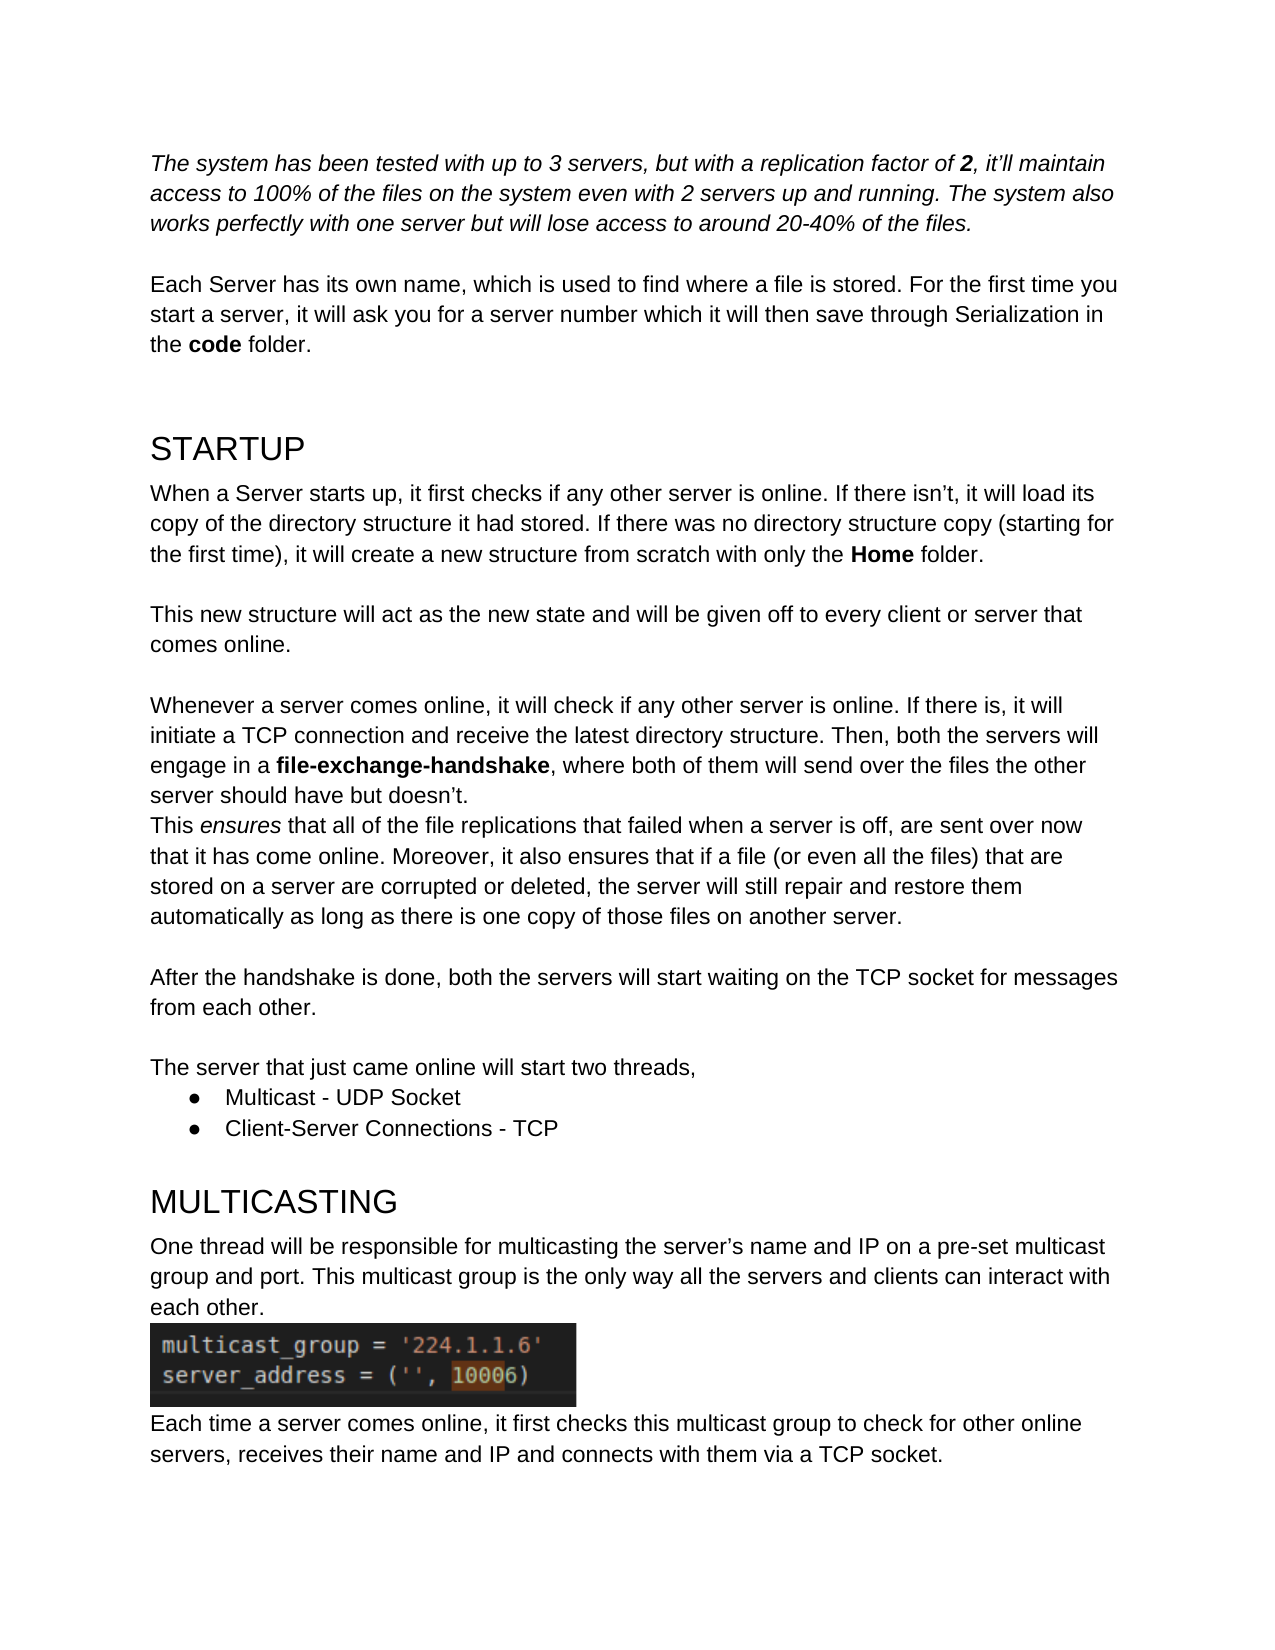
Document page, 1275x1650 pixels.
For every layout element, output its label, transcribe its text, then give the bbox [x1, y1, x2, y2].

text Each Server has its own name, which is used to find where a file is stored. For the first time you start a server, it will ask you for a server number which it will then save through Serialization in the code folder. [150, 271, 1125, 358]
text Whenever a server comes online, it will check if any other server is online. If there is, it will initiate a TCP connection and receive the latest directory structure. Then, both the servers will engage in a file-exchange-handshake, where both of them will send over the files the other server should have but doesn’t. [150, 692, 1125, 808]
text When a Server starts up, it first checks if any other server is online. If there isn’t, it will load its copy of the directory structure it had stored. If there was no directory structure copy (starting for the first time), it will create a new structure from scratch with only the Home folder. [150, 480, 1125, 567]
text Each time a server comes online, it first checks this multicast group to check for other online servers, receives their name and IP and connects with them via a TCP socket. [150, 1410, 1125, 1467]
text The system has been tested with up to 3 servers, but with a replication factor of 2, it’ll maintain access to 100% of the files on the system even with 2 servers up and running. The system also works perfectly with one server but will lose access to around 20-40% of the files. [150, 150, 1125, 237]
text One thread will be responsible for multicasting the server’s name and IP on a pre-set multicast group and port. This multicast group is the only way all the servers and clients can interact with each other. [150, 1233, 1125, 1320]
subtitle STARTUP [150, 429, 1125, 468]
list Client-Server Connections - TCP [187, 1114, 1125, 1141]
text After the handshake is done, both the servers will start waiting on the TCP socket for messages from each other. [150, 963, 1125, 1020]
list Multicast - UDP Socket [187, 1084, 1125, 1111]
subtitle MULTICASTING [150, 1182, 1125, 1221]
text This ensures that all of the file replications that failed when a server is off, are sent over now that it has come online. Moreover, it also ensures that if a file (or even all the files) that are stored on a server are corrupted or deleted, the server will still repair and restore them automatically as long as there is one copy of those files on another server. [150, 812, 1125, 929]
text The server that just came online will start two threads, [150, 1054, 1125, 1080]
picture [150, 1323, 577, 1407]
text This new structure will act as the new state and will be given off to every client or server that comes online. [150, 601, 1125, 657]
